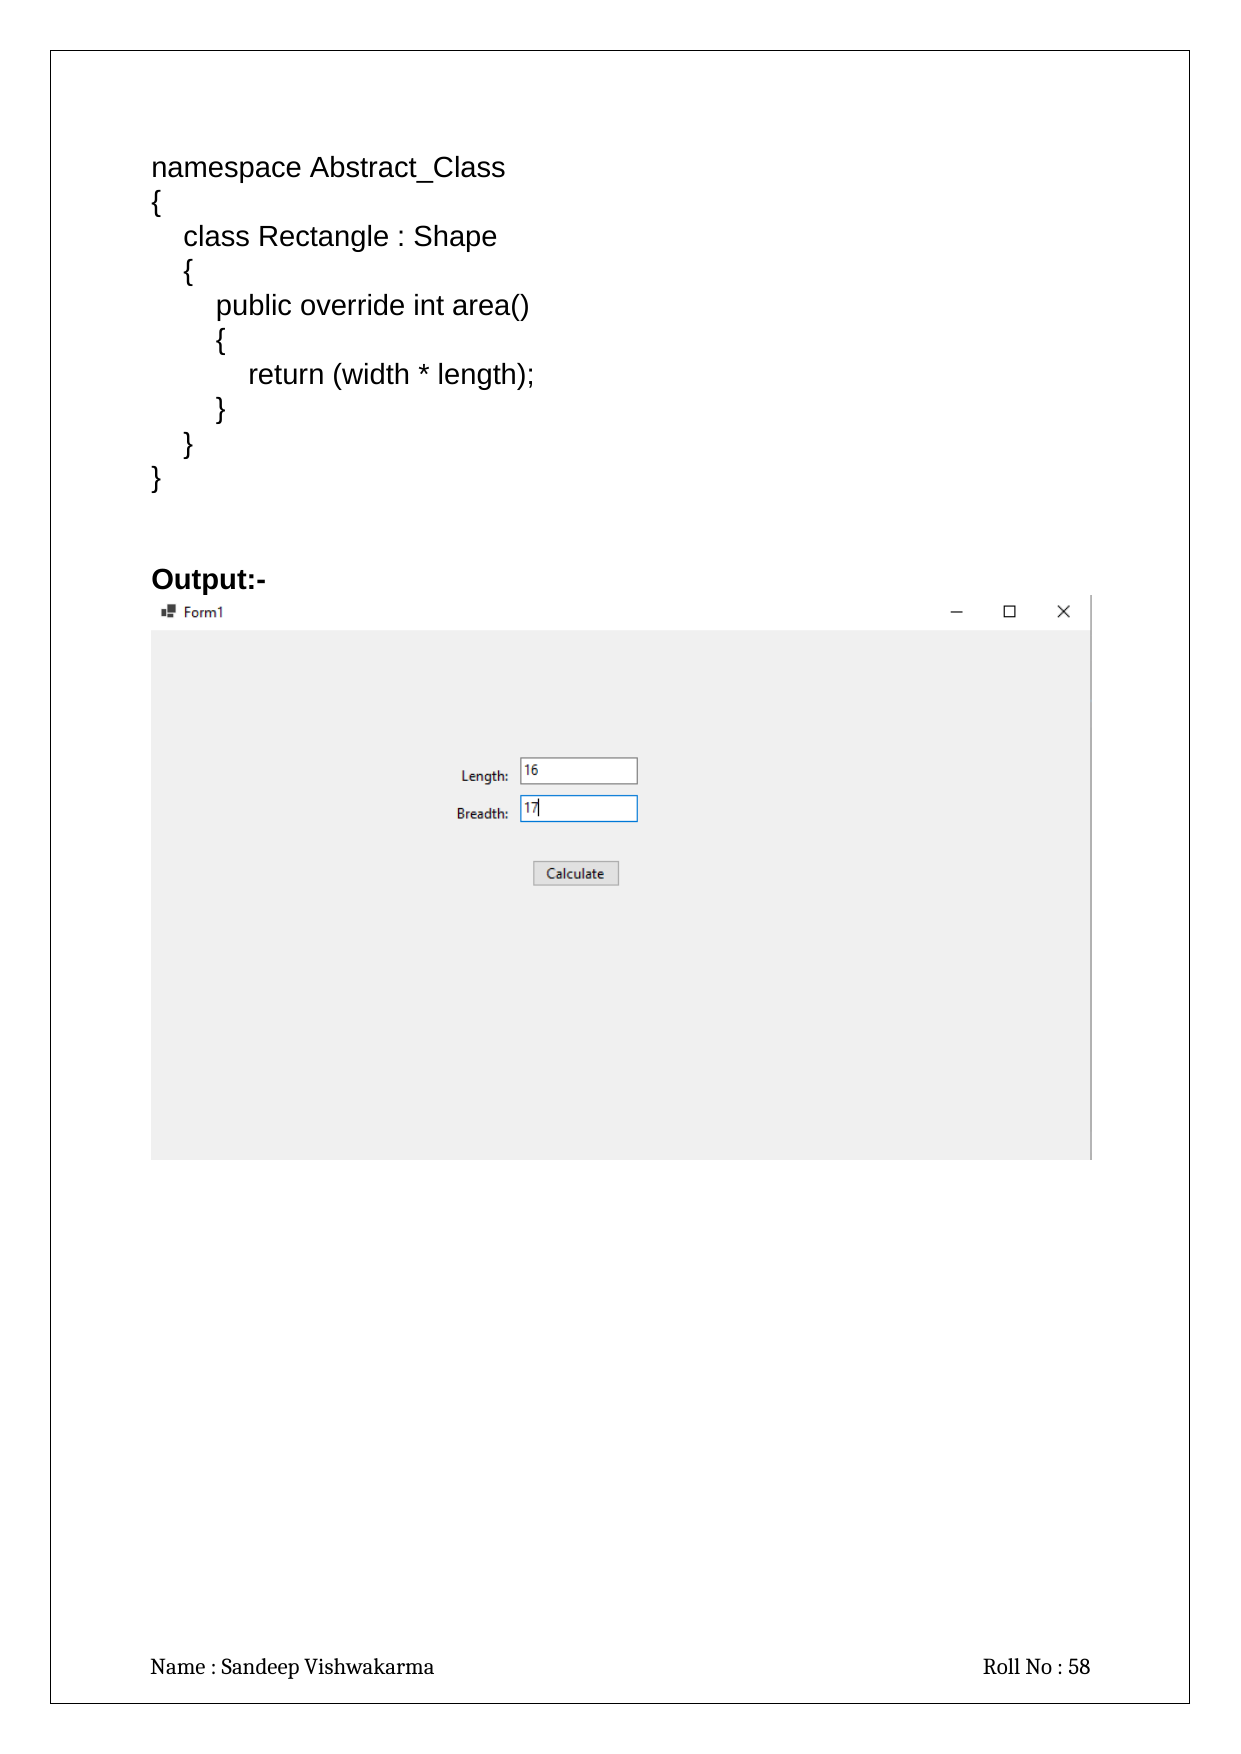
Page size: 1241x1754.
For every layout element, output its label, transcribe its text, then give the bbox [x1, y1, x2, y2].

text { [151, 322, 1090, 356]
text { [151, 184, 1090, 218]
text { [151, 253, 1090, 287]
text class Rectangle : Shape [151, 219, 1090, 252]
text } [151, 460, 1090, 494]
text } [151, 426, 1090, 459]
text } [151, 391, 1090, 425]
text public override int area() [151, 288, 1090, 321]
text Output:- [151, 562, 1090, 595]
text namespace Abstract_Class [151, 150, 1090, 183]
picture [151, 595, 1092, 1160]
text return (width * length); [151, 357, 1090, 390]
